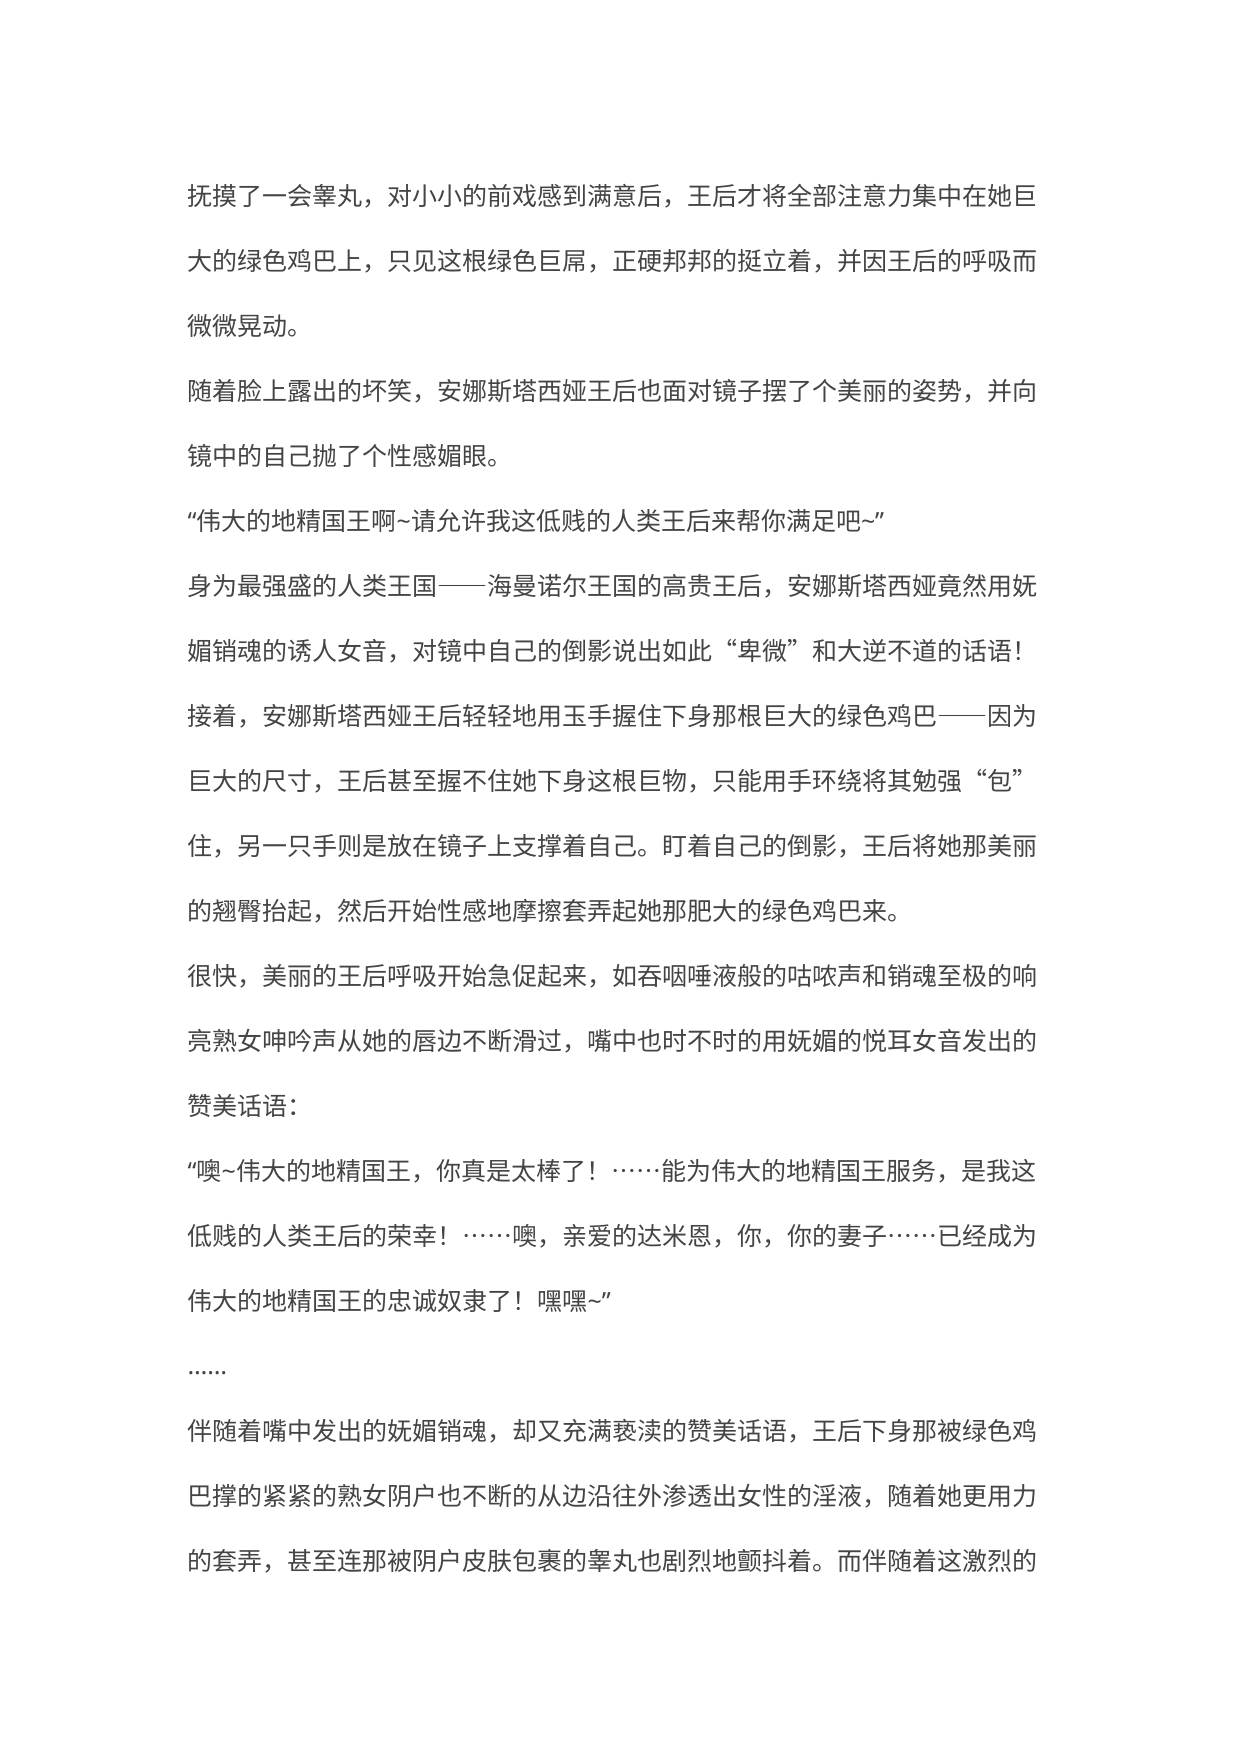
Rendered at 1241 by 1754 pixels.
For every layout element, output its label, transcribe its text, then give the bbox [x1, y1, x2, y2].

text …… [187, 1332, 1053, 1397]
text “伟大的地精国王啊~请允许我这低贱的人类王后来帮你满足吧~” [187, 487, 1053, 552]
text 随着脸上露出的坏笑，安娜斯塔西娅王后也面对镜子摆了个美丽的姿势，并向镜中的自己抛了个性感媚眼。 [187, 357, 1053, 487]
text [187, 1397, 1053, 1592]
text 抚摸了一会睾丸，对小小的前戏感到满意后，王后才将全部注意力集中在她巨大的绿色鸡巴上，只见这根绿色巨屌，正硬邦邦的挺立着，并因王后的呼吸而微微晃动。 [187, 162, 1053, 357]
text 接着，安娜斯塔西娅王后轻轻地用玉手握住下身那根巨大的绿色鸡巴——因为巨大的尺寸，王后甚至握不住她下身这根巨物，只能用手环绕将其勉强“包”住，另一只手则是放在镜子上支撑着自己。盯着自己的倒影，王后将她那美丽的翘臀抬起，然后开始性感地摩擦套弄起她那肥大的绿色鸡巴来。 [187, 682, 1053, 942]
text 很快，美丽的王后呼吸开始急促起来，如吞咽唾液般的咕哝声和销魂至极的响亮熟女呻吟声从她的唇边不断滑过，嘴中也时不时的用妩媚的悦耳女音发出的赞美话语： [187, 942, 1053, 1137]
text “噢~伟大的地精国王，你真是太棒了！……能为伟大的地精国王服务，是我这低贱的人类王后的荣幸！……噢，亲爱的达米恩，你，你的妻子……已经成为伟大的地精国王的忠诚奴隶了！嘿嘿~” [187, 1137, 1053, 1332]
text 身为最强盛的人类王国——海曼诺尔王国的高贵王后，安娜斯塔西娅竟然用妩媚销魂的诱人女音，对镜中自己的倒影说出如此“卑微”和大逆不道的话语！ [187, 552, 1053, 682]
